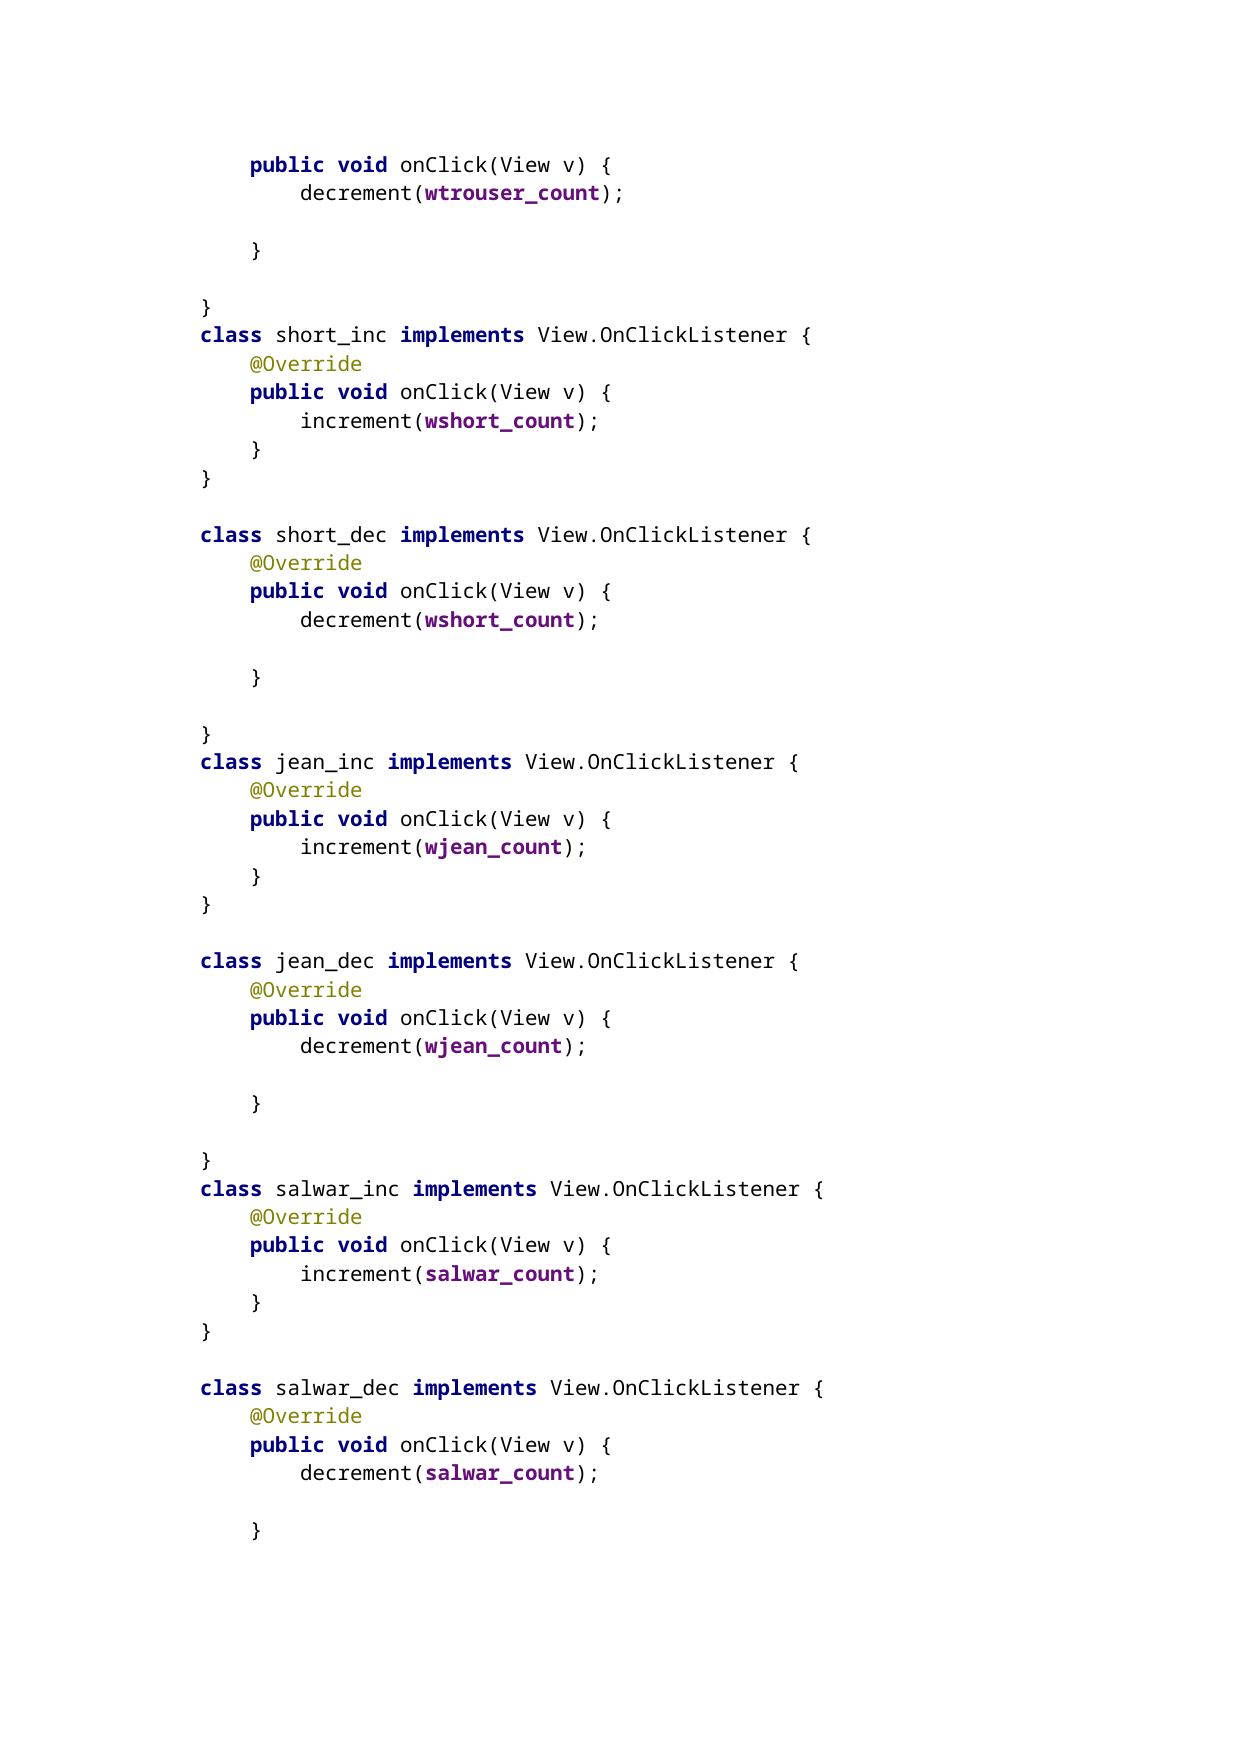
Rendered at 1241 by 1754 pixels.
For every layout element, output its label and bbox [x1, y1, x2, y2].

text [150, 150, 1090, 1572]
